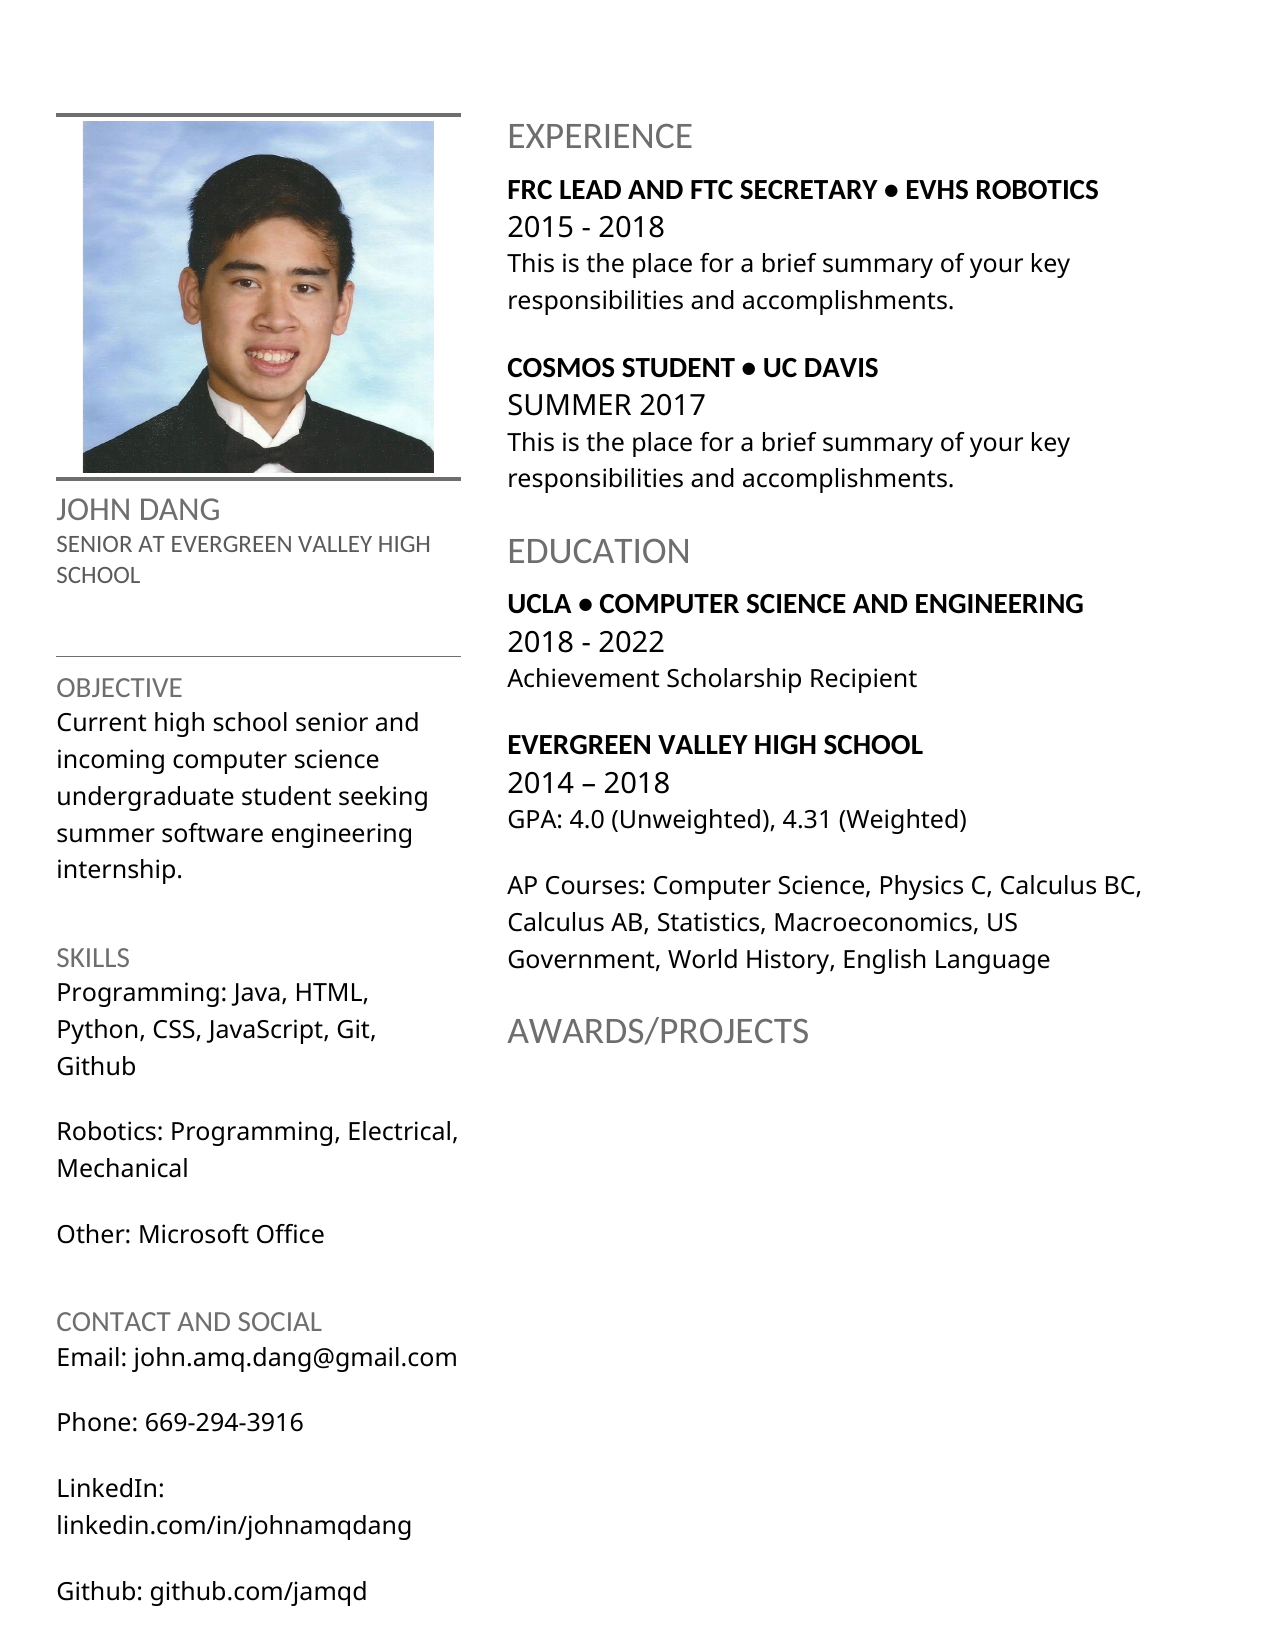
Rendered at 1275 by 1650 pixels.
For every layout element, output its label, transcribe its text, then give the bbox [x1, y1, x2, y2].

subtitle UCLA • Computer SCience and Engineering [507, 585, 1162, 621]
subtitle Education [507, 527, 1162, 573]
subtitle Evergreen valley High School [507, 726, 1162, 762]
subtitle 2018 - 2022 [507, 621, 1162, 661]
subtitle FRC Lead and FTC Secretary • EVHS Robotics [507, 171, 1162, 206]
subtitle Awards/Projects [507, 1007, 1162, 1053]
subtitle 2014 – 2018 [507, 762, 1162, 802]
subtitle summer 2017 [507, 384, 1162, 424]
subtitle COSMOS Student • UC Davis [507, 349, 1162, 384]
picture [82, 121, 434, 473]
text AP Courses: Computer Science, Physics C, Calculus BC, Calculus AB, Statistics, Macroeconomics, US Government, World History, English Language [507, 868, 1162, 975]
subtitle 2015 - 2018 [507, 206, 1162, 246]
text GPA: 4.0 (Unweighted), 4.31 (Weighted) [507, 802, 1162, 836]
text Achievement Scholarship Recipient [507, 661, 1162, 694]
